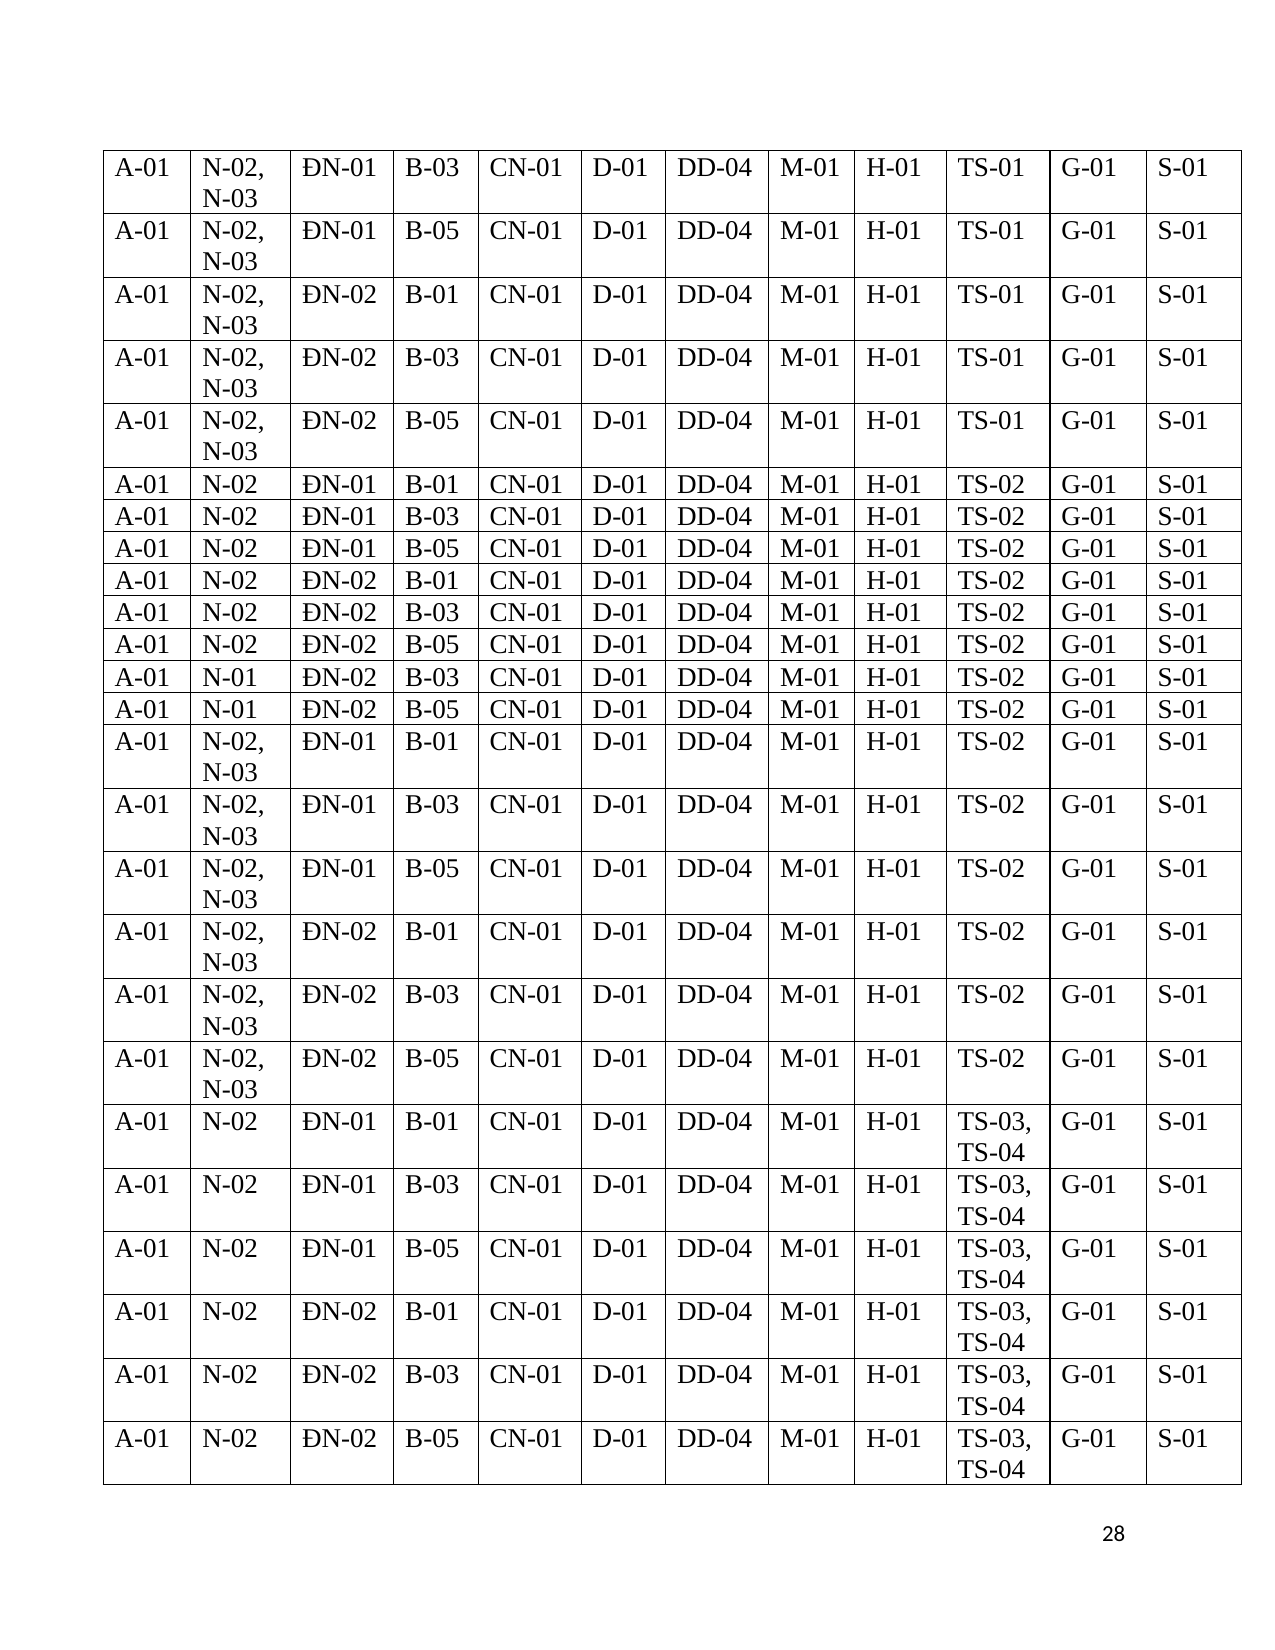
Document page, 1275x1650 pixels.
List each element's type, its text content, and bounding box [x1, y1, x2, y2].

table_cell A-01 [104, 341, 190, 403]
table_cell S-01 [1147, 629, 1241, 660]
table_cell G-01 [1051, 564, 1146, 595]
table_cell M-01 [769, 468, 854, 499]
table_cell TS-02 [947, 725, 1049, 787]
table_cell A-01 [104, 404, 190, 467]
table_cell ĐN-02 [291, 1359, 393, 1421]
table_cell N-02 [191, 1169, 290, 1231]
table_cell N-02, N-03 [191, 341, 290, 403]
table_cell N-02, N-03 [191, 404, 290, 467]
table_cell B-01 [394, 564, 478, 595]
table_cell H-01 [855, 468, 946, 499]
table_cell A-01 [104, 725, 190, 787]
table_cell ĐN-02 [291, 596, 393, 628]
table_cell D-01 [582, 979, 665, 1041]
table_cell G-01 [1051, 214, 1146, 277]
table_cell CN-01 [479, 564, 581, 595]
table_cell S-01 [1147, 1105, 1241, 1167]
table_cell CN-01 [479, 629, 581, 660]
table_cell D-01 [582, 564, 665, 595]
table_cell DD-04 [666, 629, 768, 660]
table_cell M-01 [769, 1232, 854, 1294]
table_cell A-01 [104, 1105, 190, 1167]
table_cell DD-04 [666, 1422, 768, 1484]
table_cell ĐN-01 [291, 468, 393, 499]
table_cell TS-03, TS-04 [947, 1232, 1049, 1294]
table_cell TS-01 [947, 214, 1049, 277]
table_cell H-01 [855, 532, 946, 563]
table_cell CN-01 [479, 468, 581, 499]
table_cell H-01 [855, 661, 946, 692]
table_cell M-01 [769, 1169, 854, 1231]
table_cell ĐN-02 [291, 564, 393, 595]
table_cell D-01 [582, 661, 665, 692]
table_cell G-01 [1051, 629, 1146, 660]
table_cell D-01 [582, 596, 665, 628]
table_cell DD-04 [666, 1169, 768, 1231]
table_cell S-01 [1147, 596, 1241, 628]
table_cell DD-04 [666, 278, 768, 340]
table_cell DD-04 [666, 1295, 768, 1357]
table_cell DD-04 [666, 564, 768, 595]
table_cell M-01 [769, 915, 854, 977]
table_cell CN-01 [479, 661, 581, 692]
table_cell D-01 [582, 915, 665, 977]
table_cell DD-04 [666, 852, 768, 914]
table_cell DD-04 [666, 404, 768, 467]
table_cell ĐN-02 [291, 915, 393, 977]
table_cell DD-04 [666, 214, 768, 277]
table_cell TS-02 [947, 468, 1049, 499]
table_cell A-01 [104, 532, 190, 563]
table_cell ĐN-01 [291, 1232, 393, 1294]
table_cell G-01 [1051, 661, 1146, 692]
table_cell D-01 [582, 789, 665, 851]
table_cell B-01 [394, 1295, 478, 1357]
table_cell D-01 [582, 1105, 665, 1167]
table_cell A-01 [104, 500, 190, 531]
table_cell B-05 [394, 214, 478, 277]
table_cell M-01 [769, 852, 854, 914]
table_cell A-01 [104, 468, 190, 499]
table_cell N-02 [191, 564, 290, 595]
table_cell D-01 [582, 629, 665, 660]
table_cell S-01 [1147, 341, 1241, 403]
table_cell DD-04 [666, 532, 768, 563]
table_cell N-02, N-03 [191, 915, 290, 977]
table_cell ĐN-02 [291, 979, 393, 1041]
table_cell G-01 [1051, 789, 1146, 851]
table_cell CN-01 [479, 341, 581, 403]
table_cell CN-01 [479, 151, 581, 213]
table_cell N-02 [191, 1295, 290, 1357]
table_cell S-01 [1147, 852, 1241, 914]
table_cell M-01 [769, 725, 854, 787]
table_cell D-01 [582, 1295, 665, 1357]
table_cell H-01 [855, 214, 946, 277]
table_cell B-03 [394, 151, 478, 213]
table_cell CN-01 [479, 214, 581, 277]
table_cell TS-03, TS-04 [947, 1359, 1049, 1421]
table_cell ĐN-01 [291, 1169, 393, 1231]
table_cell M-01 [769, 1042, 854, 1104]
table_cell S-01 [1147, 661, 1241, 692]
table_cell B-05 [394, 1422, 478, 1484]
table_cell H-01 [855, 725, 946, 787]
table_cell TS-03, TS-04 [947, 1295, 1049, 1357]
table_cell DD-04 [666, 661, 768, 692]
table_cell H-01 [855, 1105, 946, 1167]
table_cell CN-01 [479, 500, 581, 531]
table_cell A-01 [104, 1422, 190, 1484]
table_cell M-01 [769, 214, 854, 277]
table_cell TS-03, TS-04 [947, 1105, 1049, 1167]
table_cell D-01 [582, 1359, 665, 1421]
table_cell H-01 [855, 500, 946, 531]
table_cell G-01 [1051, 151, 1146, 213]
table_cell H-01 [855, 278, 946, 340]
table_cell S-01 [1147, 404, 1241, 467]
table_cell N-01 [191, 661, 290, 692]
table_cell TS-01 [947, 151, 1049, 213]
table_cell D-01 [582, 852, 665, 914]
table_cell TS-03, TS-04 [947, 1422, 1049, 1484]
table_cell D-01 [582, 693, 665, 724]
table_cell ĐN-02 [291, 629, 393, 660]
table_cell CN-01 [479, 1295, 581, 1357]
table_cell G-01 [1051, 693, 1146, 724]
table_cell M-01 [769, 278, 854, 340]
table_cell M-01 [769, 341, 854, 403]
table_cell B-03 [394, 596, 478, 628]
table_cell A-01 [104, 596, 190, 628]
table_cell S-01 [1147, 1169, 1241, 1231]
table_cell S-01 [1147, 214, 1241, 277]
table_cell TS-02 [947, 915, 1049, 977]
table_cell A-01 [104, 661, 190, 692]
table_cell TS-02 [947, 564, 1049, 595]
table_cell N-02 [191, 468, 290, 499]
table_cell M-01 [769, 532, 854, 563]
table_cell H-01 [855, 404, 946, 467]
table_cell M-01 [769, 151, 854, 213]
table_cell TS-02 [947, 693, 1049, 724]
table_cell D-01 [582, 500, 665, 531]
table_cell DD-04 [666, 500, 768, 531]
table_cell N-02 [191, 500, 290, 531]
table_cell S-01 [1147, 1422, 1241, 1484]
table_cell CN-01 [479, 1042, 581, 1104]
table_cell DD-04 [666, 789, 768, 851]
table_cell N-02 [191, 596, 290, 628]
table_cell S-01 [1147, 1295, 1241, 1357]
table_cell B-01 [394, 1105, 478, 1167]
table_cell H-01 [855, 789, 946, 851]
table_cell S-01 [1147, 725, 1241, 787]
table_cell S-01 [1147, 1042, 1241, 1104]
table_cell G-01 [1051, 404, 1146, 467]
table_cell G-01 [1051, 1042, 1146, 1104]
table_cell H-01 [855, 1169, 946, 1231]
table_cell H-01 [855, 693, 946, 724]
table_cell M-01 [769, 596, 854, 628]
table_cell N-02, N-03 [191, 725, 290, 787]
table_cell B-05 [394, 1232, 478, 1294]
table_cell N-02, N-03 [191, 789, 290, 851]
table_cell B-05 [394, 852, 478, 914]
table_cell TS-02 [947, 979, 1049, 1041]
table_cell H-01 [855, 596, 946, 628]
table_cell M-01 [769, 1359, 854, 1421]
table_cell G-01 [1051, 915, 1146, 977]
table_cell CN-01 [479, 404, 581, 467]
table_cell S-01 [1147, 278, 1241, 340]
table_cell H-01 [855, 629, 946, 660]
table_cell TS-02 [947, 532, 1049, 563]
table_cell M-01 [769, 789, 854, 851]
table_cell B-03 [394, 1359, 478, 1421]
table_cell A-01 [104, 852, 190, 914]
table_cell TS-03, TS-04 [947, 1169, 1049, 1231]
table_cell D-01 [582, 1169, 665, 1231]
table_cell TS-02 [947, 500, 1049, 531]
table_cell D-01 [582, 214, 665, 277]
table_cell N-02 [191, 1105, 290, 1167]
table_cell CN-01 [479, 725, 581, 787]
table_cell ĐN-01 [291, 725, 393, 787]
table_cell CN-01 [479, 1169, 581, 1231]
table_cell G-01 [1051, 1232, 1146, 1294]
table_cell N-02 [191, 1422, 290, 1484]
table_cell B-05 [394, 532, 478, 563]
table_cell M-01 [769, 564, 854, 595]
table_cell ĐN-02 [291, 404, 393, 467]
table_cell G-01 [1051, 979, 1146, 1041]
table_cell G-01 [1051, 1295, 1146, 1357]
table_cell B-01 [394, 915, 478, 977]
table_cell ĐN-02 [291, 1295, 393, 1357]
table_cell D-01 [582, 1232, 665, 1294]
table_cell TS-02 [947, 629, 1049, 660]
table_cell DD-04 [666, 979, 768, 1041]
table_cell ĐN-02 [291, 661, 393, 692]
table_cell TS-02 [947, 852, 1049, 914]
table_cell N-01 [191, 693, 290, 724]
table_cell S-01 [1147, 532, 1241, 563]
table_cell CN-01 [479, 278, 581, 340]
table_cell S-01 [1147, 693, 1241, 724]
table_cell H-01 [855, 1042, 946, 1104]
table_cell B-05 [394, 629, 478, 660]
table_cell G-01 [1051, 278, 1146, 340]
table_cell D-01 [582, 725, 665, 787]
table_cell ĐN-01 [291, 852, 393, 914]
table_cell A-01 [104, 1169, 190, 1231]
table_cell CN-01 [479, 1422, 581, 1484]
table_cell N-02 [191, 1232, 290, 1294]
table_cell G-01 [1051, 1169, 1146, 1231]
table_cell CN-01 [479, 532, 581, 563]
table_cell G-01 [1051, 852, 1146, 914]
table_cell CN-01 [479, 1105, 581, 1167]
table_cell N-02, N-03 [191, 214, 290, 277]
table_cell A-01 [104, 979, 190, 1041]
table_cell D-01 [582, 468, 665, 499]
table_cell H-01 [855, 1232, 946, 1294]
table_cell S-01 [1147, 979, 1241, 1041]
table_cell TS-02 [947, 789, 1049, 851]
table_cell S-01 [1147, 1232, 1241, 1294]
table_cell DD-04 [666, 1042, 768, 1104]
table_cell G-01 [1051, 341, 1146, 403]
table_cell G-01 [1051, 725, 1146, 787]
table_cell ĐN-01 [291, 789, 393, 851]
table_cell A-01 [104, 278, 190, 340]
table_cell G-01 [1051, 1105, 1146, 1167]
table_cell A-01 [104, 214, 190, 277]
table_cell ĐN-02 [291, 1422, 393, 1484]
table_cell H-01 [855, 1422, 946, 1484]
table_cell TS-02 [947, 661, 1049, 692]
table_cell CN-01 [479, 1232, 581, 1294]
table_cell ĐN-01 [291, 214, 393, 277]
table_cell CN-01 [479, 596, 581, 628]
table_cell H-01 [855, 341, 946, 403]
table_cell B-05 [394, 693, 478, 724]
table_cell DD-04 [666, 1359, 768, 1421]
table_cell A-01 [104, 1359, 190, 1421]
table_cell D-01 [582, 341, 665, 403]
table_cell B-01 [394, 278, 478, 340]
table_cell DD-04 [666, 1232, 768, 1294]
table_cell CN-01 [479, 979, 581, 1041]
table_cell M-01 [769, 1105, 854, 1167]
table_cell H-01 [855, 1359, 946, 1421]
table_cell N-02, N-03 [191, 1042, 290, 1104]
table_cell TS-02 [947, 596, 1049, 628]
table_cell DD-04 [666, 1105, 768, 1167]
table_cell H-01 [855, 979, 946, 1041]
table_cell DD-04 [666, 341, 768, 403]
table_cell ĐN-02 [291, 341, 393, 403]
table_cell CN-01 [479, 789, 581, 851]
table_cell N-02, N-03 [191, 151, 290, 213]
table_cell B-01 [394, 468, 478, 499]
table_cell CN-01 [479, 1359, 581, 1421]
table_cell G-01 [1051, 532, 1146, 563]
table_cell A-01 [104, 915, 190, 977]
table_cell N-02 [191, 532, 290, 563]
table_cell A-01 [104, 693, 190, 724]
table_cell B-03 [394, 500, 478, 531]
table_cell M-01 [769, 979, 854, 1041]
table_cell A-01 [104, 1232, 190, 1294]
table_cell B-03 [394, 789, 478, 851]
table_cell D-01 [582, 278, 665, 340]
table_cell M-01 [769, 500, 854, 531]
table_cell M-01 [769, 1422, 854, 1484]
table_cell A-01 [104, 151, 190, 213]
table_cell ĐN-01 [291, 1105, 393, 1167]
table_cell M-01 [769, 404, 854, 467]
table_cell H-01 [855, 564, 946, 595]
table_cell B-03 [394, 1169, 478, 1231]
table_cell DD-04 [666, 725, 768, 787]
table_cell D-01 [582, 1422, 665, 1484]
table_cell M-01 [769, 1295, 854, 1357]
table_cell TS-01 [947, 341, 1049, 403]
table_cell B-03 [394, 341, 478, 403]
table_cell ĐN-01 [291, 151, 393, 213]
table_cell ĐN-02 [291, 1042, 393, 1104]
table_cell D-01 [582, 1042, 665, 1104]
table_cell DD-04 [666, 596, 768, 628]
table_cell TS-02 [947, 1042, 1049, 1104]
table_cell N-02, N-03 [191, 979, 290, 1041]
table_cell DD-04 [666, 151, 768, 213]
table_cell TS-01 [947, 404, 1049, 467]
table_cell N-02, N-03 [191, 852, 290, 914]
table_cell D-01 [582, 532, 665, 563]
table_cell D-01 [582, 404, 665, 467]
table_cell B-03 [394, 661, 478, 692]
table_cell H-01 [855, 852, 946, 914]
table_cell A-01 [104, 564, 190, 595]
table_cell G-01 [1051, 596, 1146, 628]
table_cell G-01 [1051, 468, 1146, 499]
table_cell N-02, N-03 [191, 278, 290, 340]
table_cell A-01 [104, 789, 190, 851]
table_cell M-01 [769, 693, 854, 724]
table_cell CN-01 [479, 693, 581, 724]
table_cell D-01 [582, 151, 665, 213]
table_cell ĐN-02 [291, 278, 393, 340]
table_cell B-05 [394, 404, 478, 467]
table_cell A-01 [104, 1042, 190, 1104]
table_cell B-03 [394, 979, 478, 1041]
table_cell ĐN-01 [291, 500, 393, 531]
table_cell H-01 [855, 915, 946, 977]
table_cell S-01 [1147, 564, 1241, 595]
table_cell S-01 [1147, 468, 1241, 499]
table_cell S-01 [1147, 500, 1241, 531]
table_cell CN-01 [479, 915, 581, 977]
table_cell B-05 [394, 1042, 478, 1104]
table_cell N-02 [191, 1359, 290, 1421]
table_cell S-01 [1147, 1359, 1241, 1421]
table_cell S-01 [1147, 915, 1241, 977]
table_cell S-01 [1147, 789, 1241, 851]
table_cell DD-04 [666, 915, 768, 977]
table_cell CN-01 [479, 852, 581, 914]
table_cell G-01 [1051, 500, 1146, 531]
table_cell N-02 [191, 629, 290, 660]
table_cell S-01 [1147, 151, 1241, 213]
table_cell TS-01 [947, 278, 1049, 340]
table_cell B-01 [394, 725, 478, 787]
table_cell M-01 [769, 629, 854, 660]
table_cell DD-04 [666, 693, 768, 724]
table_cell ĐN-02 [291, 693, 393, 724]
table_cell H-01 [855, 151, 946, 213]
table_cell G-01 [1051, 1359, 1146, 1421]
table_cell H-01 [855, 1295, 946, 1357]
table_cell A-01 [104, 1295, 190, 1357]
table_cell M-01 [769, 661, 854, 692]
table_cell ĐN-01 [291, 532, 393, 563]
table_cell G-01 [1051, 1422, 1146, 1484]
table_cell DD-04 [666, 468, 768, 499]
table_cell A-01 [104, 629, 190, 660]
